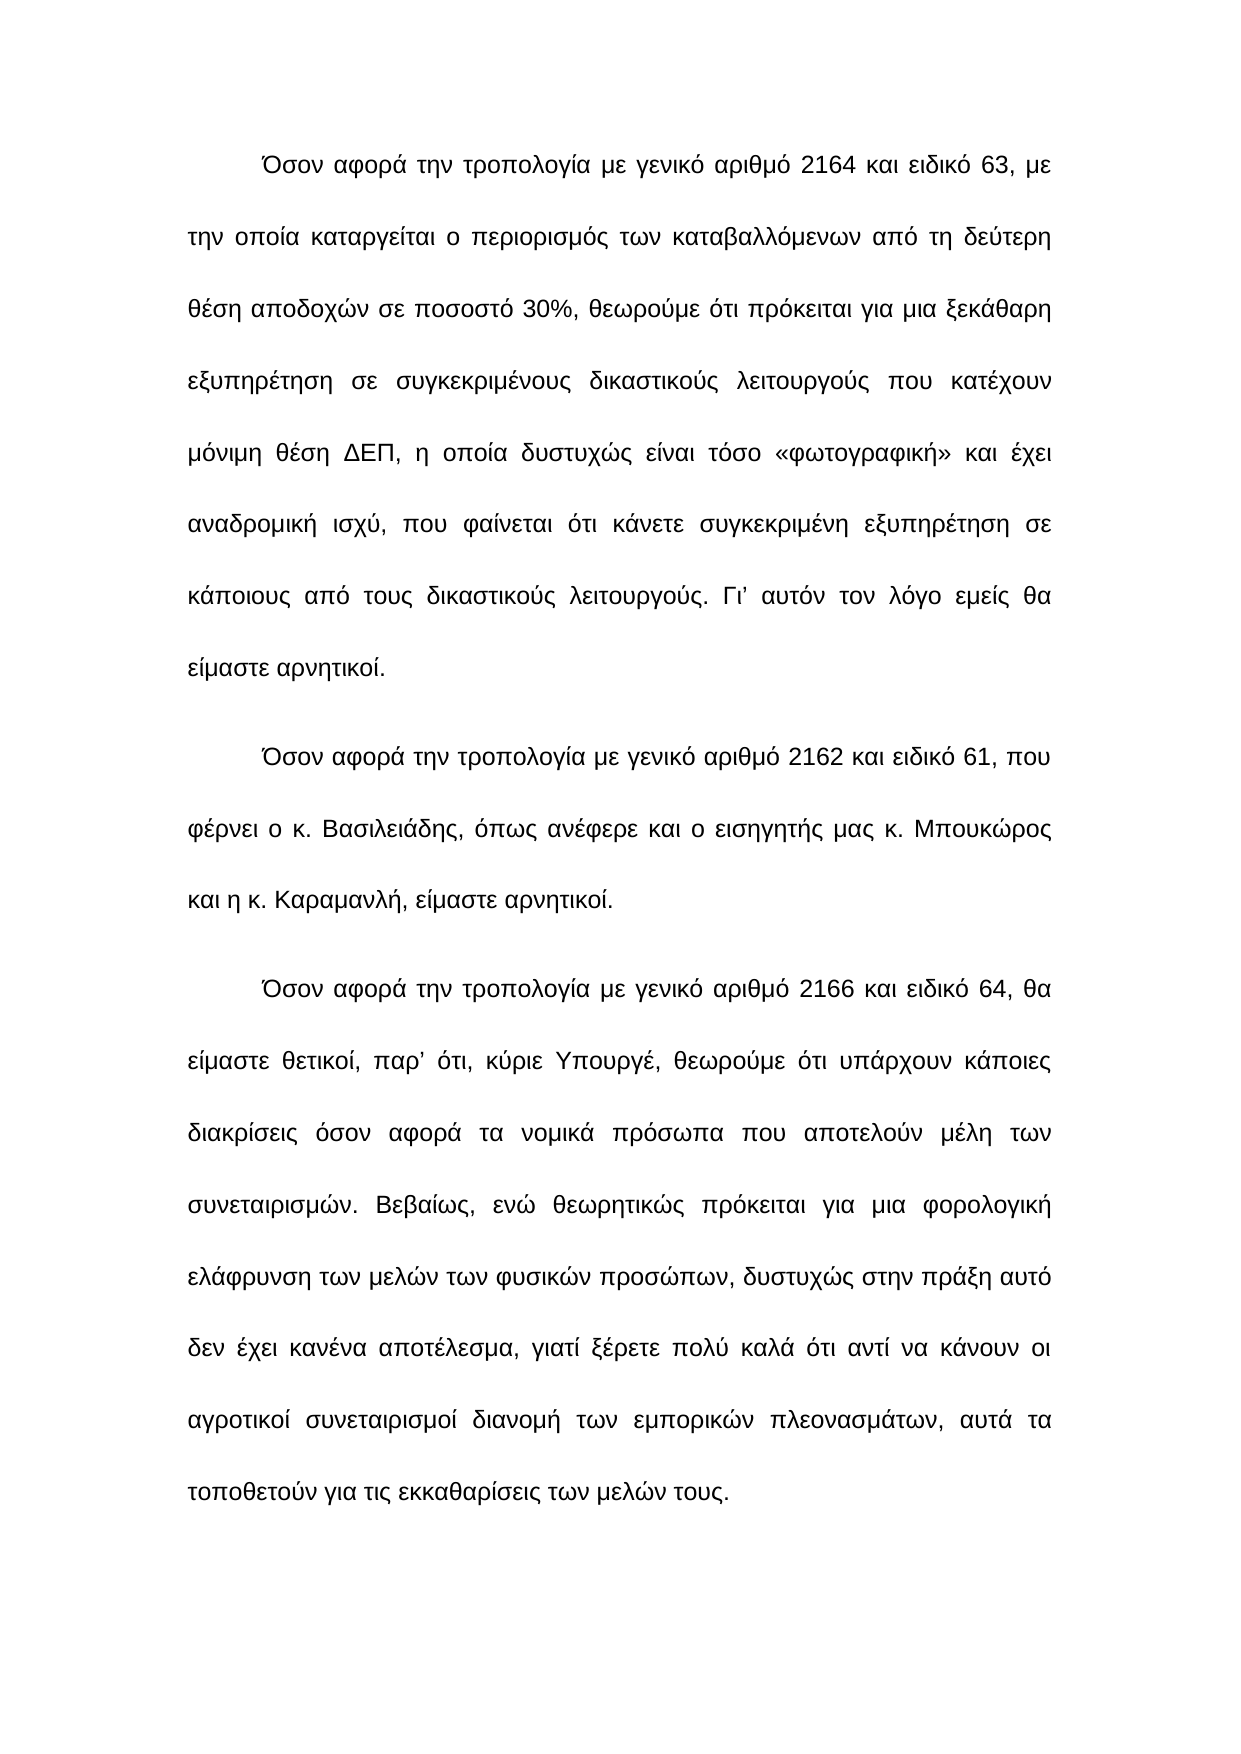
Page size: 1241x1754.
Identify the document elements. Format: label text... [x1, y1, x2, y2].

text Όσον αφορά την τροπολογία με γενικό αριθμό 2166 και ειδικό 64, θα είμαστε θετικοί, παρ’ ότι, κύριε Υπουργέ, θεωρούμε ότι υπάρχουν κάποιες διακρίσεις όσον αφορά τα νομικά πρόσωπα που αποτελούν μέλη των συνεταιρισμών. Βεβαίως, ενώ θεωρητικώς πρόκειται για μια φορολογική ελάφρυνση των μελών των φυσικών προσώπων, δυστυχώς στην πράξη αυτό δεν έχει κανένα αποτέλεσμα, γιατί ξέρετε πολύ καλά ότι αντί να κάνουν οι αγροτικοί συνεταιρισμοί διανομή των εμπορικών πλεονασμάτων, αυτά τα τοποθετούν για τις εκκαθαρίσεις των μελών τους. [187, 974, 1053, 1506]
text Όσον αφορά την τροπολογία με γενικό αριθμό 2164 και ειδικό 63, με την οποία καταργείται ο περιορισμός των καταβαλλόμενων από τη δεύτερη θέση αποδοχών σε ποσοστό 30%, θεωρούμε ότι πρόκειται για μια ξεκάθαρη εξυπηρέτηση σε συγκεκριμένους δικαστικούς λειτουργούς που κατέχουν μόνιμη θέση ΔΕΠ, η οποία δυστυχώς είναι τόσο «φωτογραφική» και έχει αναδρομική ισχύ, που φαίνεται ότι κάνετε συγκεκριμένη εξυπηρέτηση σε κάποιους από τους δικαστικούς λειτουργούς. Γι’ αυτόν τον λόγο εμείς θα είμαστε αρνητικοί. [187, 150, 1053, 682]
text Όσον αφορά την τροπολογία με γενικό αριθμό 2162 και ειδικό 61, που φέρνει ο κ. Βασιλειάδης, όπως ανέφερε και ο εισηγητής μας κ. Μπουκώρος και η κ. Καραμανλή, είμαστε αρνητικοί. [187, 742, 1053, 914]
